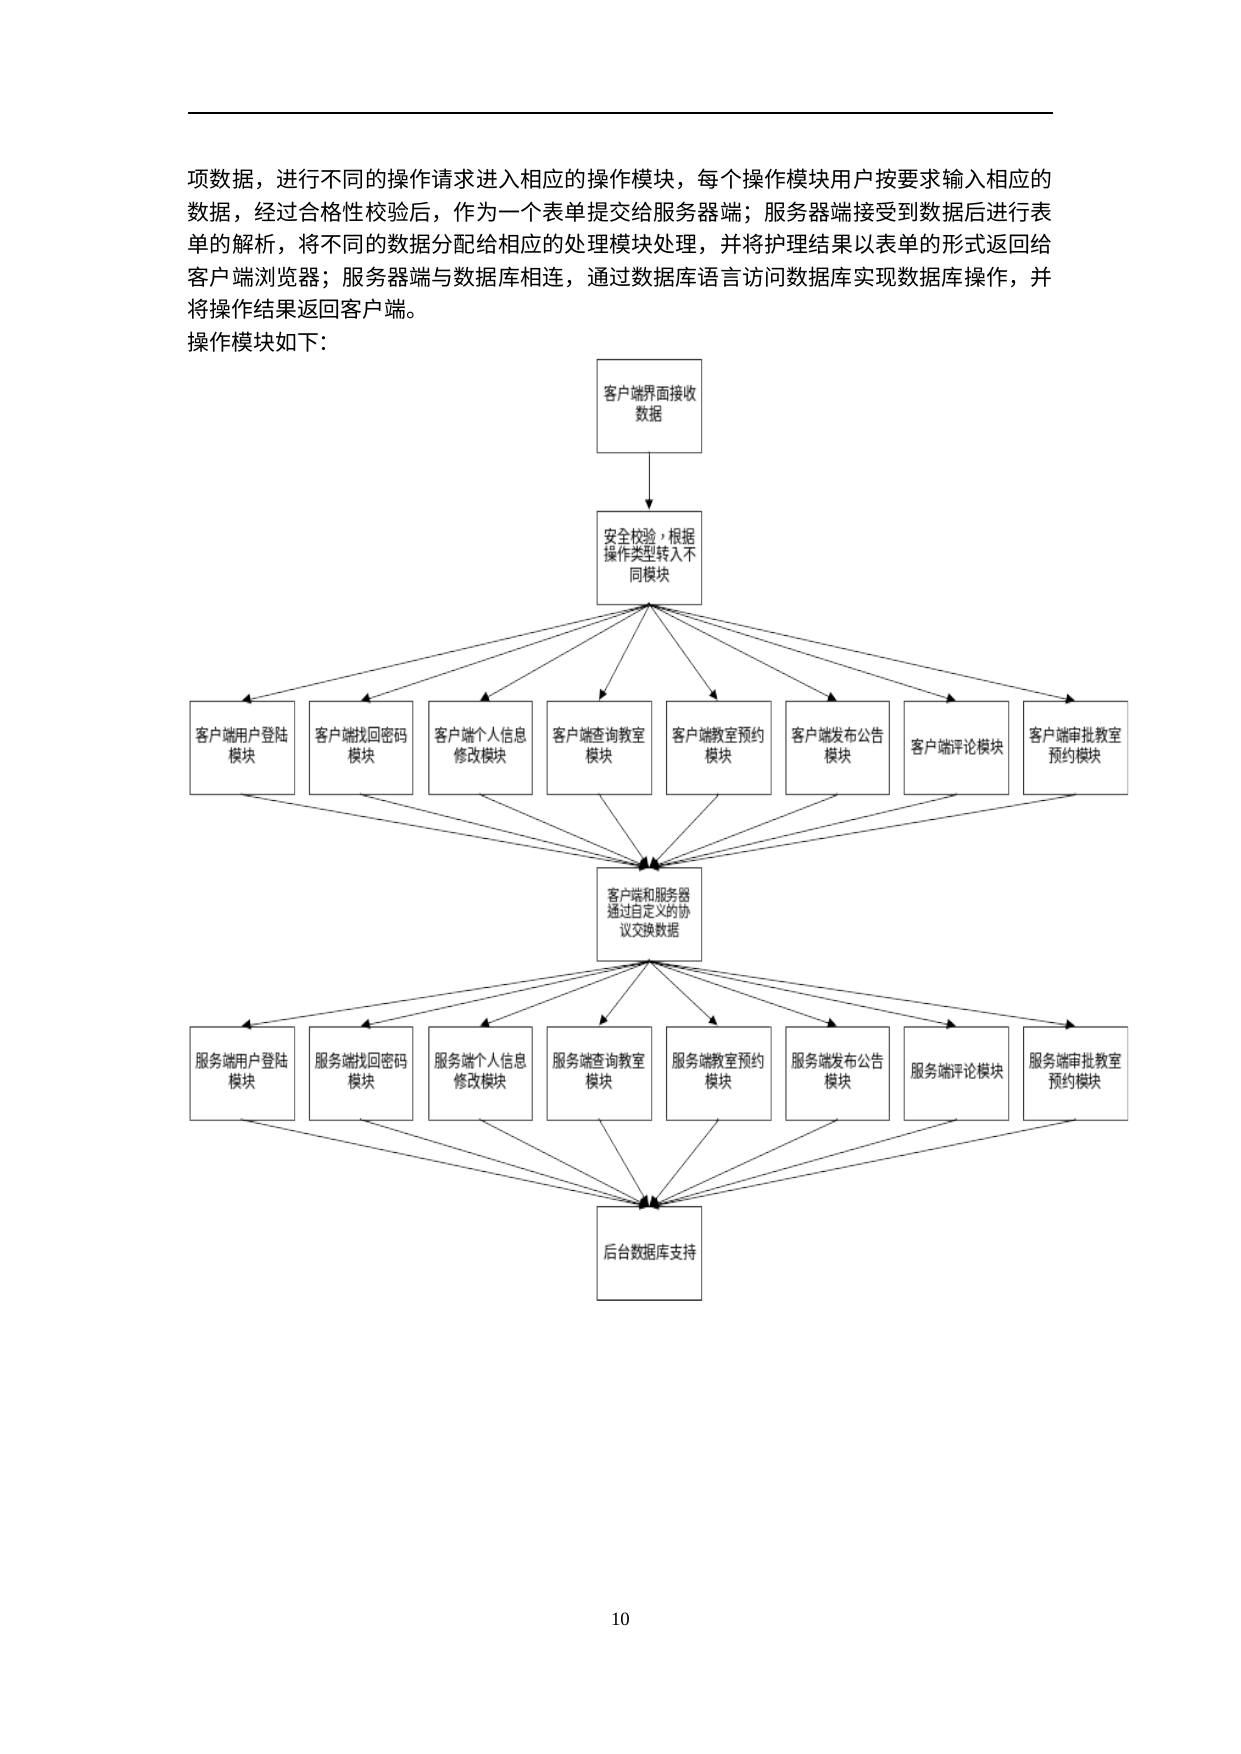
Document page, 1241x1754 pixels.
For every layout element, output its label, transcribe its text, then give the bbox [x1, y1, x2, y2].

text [187, 162, 1053, 324]
text 操作模块如下： [187, 324, 1053, 357]
